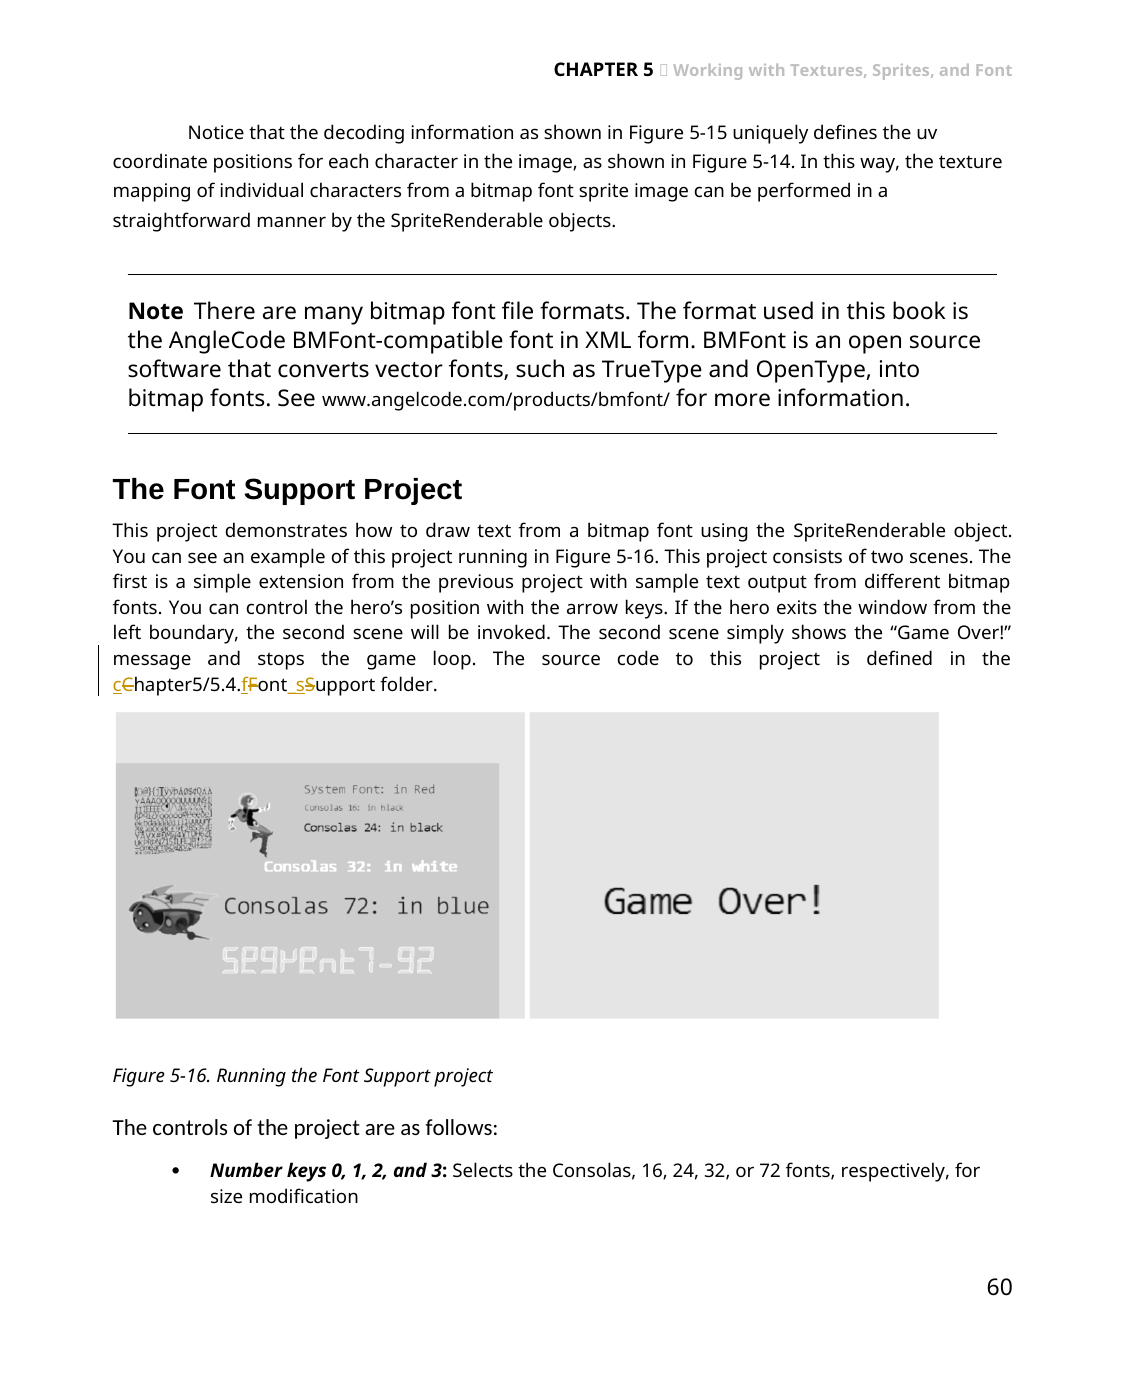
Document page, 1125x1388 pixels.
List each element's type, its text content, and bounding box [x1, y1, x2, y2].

text Notice that the decoding information as shown in Figure 5-15 uniquely defines the uv coordinate positions for each character in the image, as shown in Figure 5-14. In this way, the texture mapping of individual characters from a bitmap font sprite image can be performed in a straightforward manner by the SpriteRenderable objects. [112, 119, 1012, 233]
subtitle The Font Support Project [112, 472, 1012, 505]
text Note There are many bitmap font file formats. The format used in this book is the AngleCode BMFont-compatible font in XML form. BMFont is an open source software that converts vector fonts, such as TrueType and OpenType, into bitmap fonts. See www.angelcode.com/products/bmfont/ for more information. [127, 275, 997, 434]
text This project demonstrates how to draw text from a bitmap font using the SpriteRenderable object. You can see an example of this project running in Figure 5-16. This project consists of two scenes. The first is a simple extension from the previous project with sample text output from different bitmap fonts. You can control the hero’s position with the arrow keys. If the hero exits the window from the left boundary, the second scene will be invoked. The second scene simply shows the “Game Over!” message and stops the game loop. The source code to this project is defined in the hapter5/5.4.ontupport folder. [112, 518, 1012, 696]
text Number keys 0, 1, 2, and 3: Selects the Consolas, 16, 24, 32, or 72 fonts, respectively, for size modification [172, 1158, 1012, 1209]
text The controls of the project are as follows: [112, 1113, 1012, 1141]
text Figure 5-16. Running the Font Support project [112, 1063, 1012, 1088]
